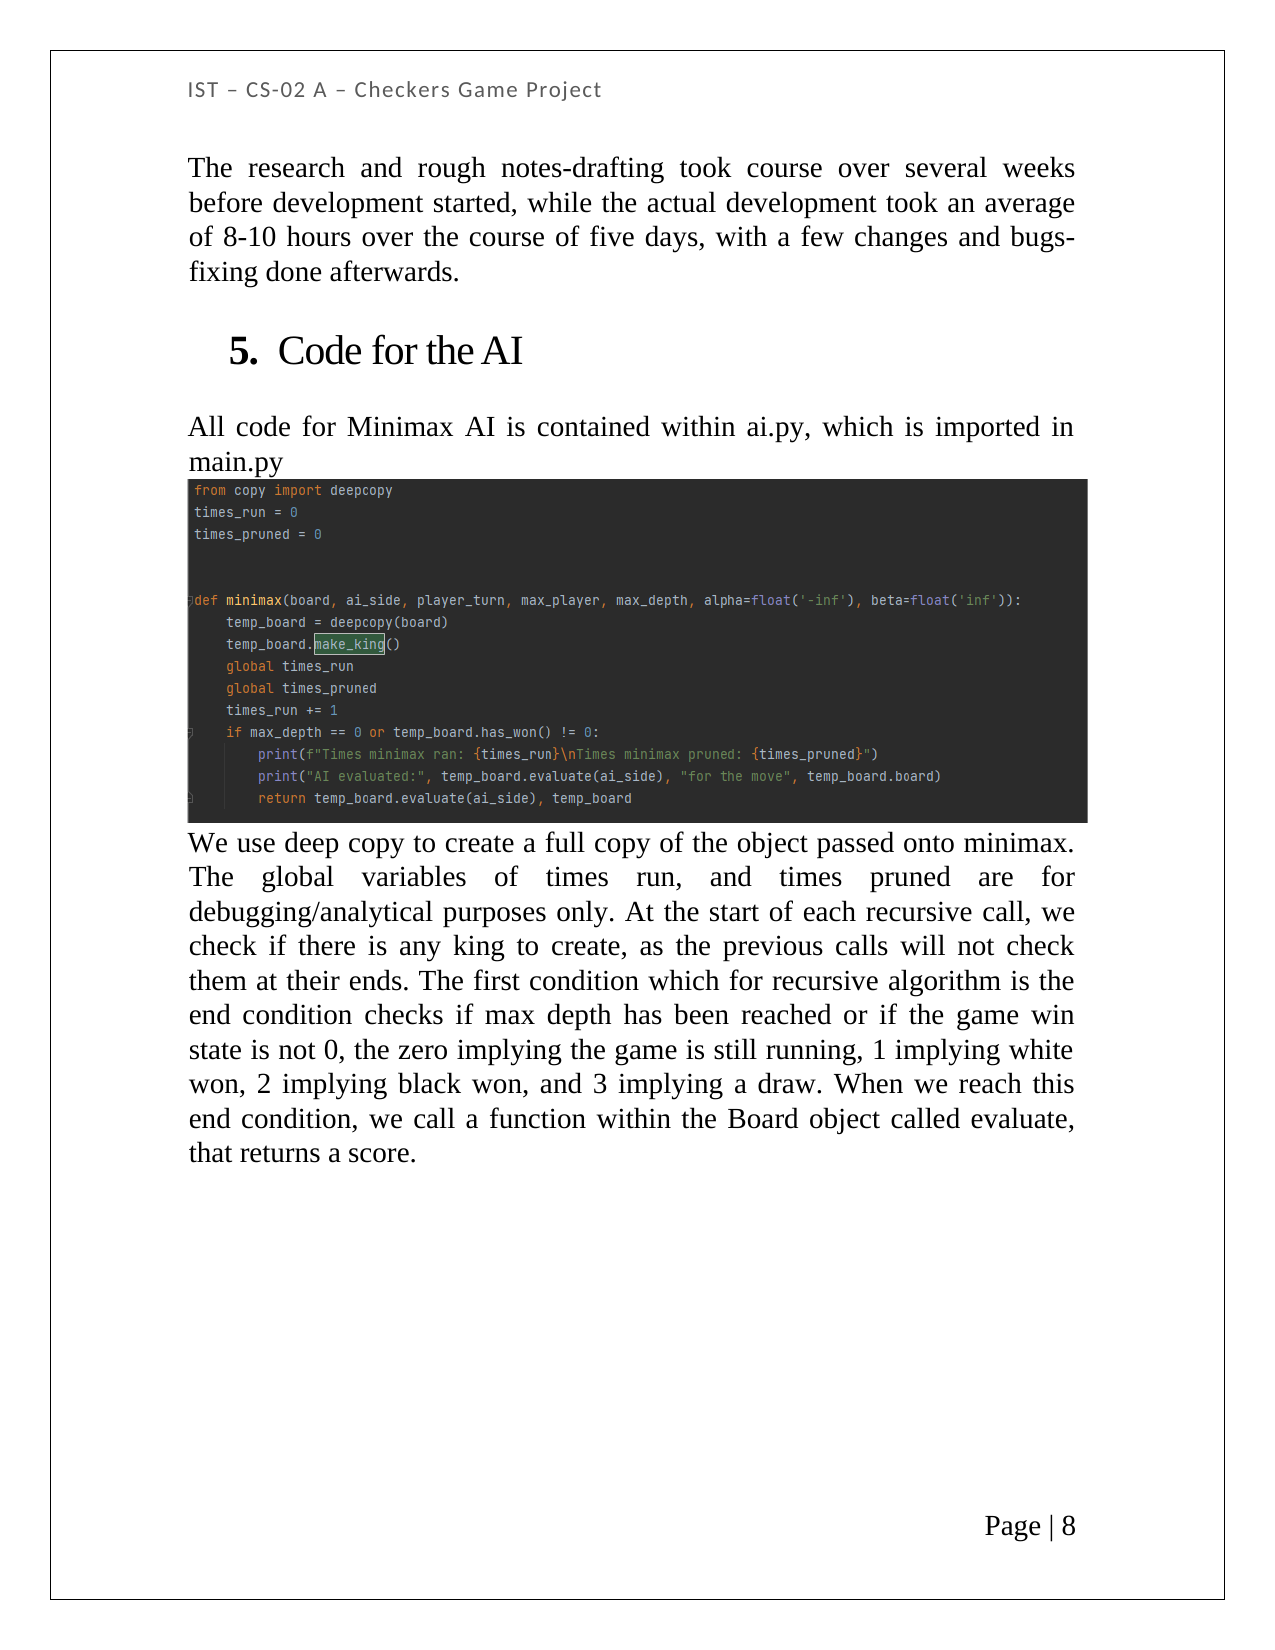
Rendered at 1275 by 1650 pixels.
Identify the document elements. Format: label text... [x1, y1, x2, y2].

text All code for Minimax AI is contained within ai.py, which is imported in main.py [187, 409, 1076, 477]
text The research and rough notes-drafting took course over several weeks before development started, while the actual development took an average of 8-10 hours over the course of five days, with a few changes and bugs-fixing done afterwards. [187, 150, 1076, 287]
title Code for the AI [228, 326, 1076, 373]
picture [187, 479, 1088, 823]
text We use deep copy to create a full copy of the object passed onto minimax. The global variables of times run, and times pruned are for debugging/analytical purposes only. At the start of each recursive call, we check if there is any king to create, as the previous calls will not check them at their ends. The first condition which for recursive algorithm is the end condition checks if max depth has been reached or if the game win state is not 0, the zero implying the game is still running, 1 implying white won, 2 implying black won, and 3 implying a draw. When we reach this end condition, we call a function within the Board object called evaluate, that returns a score. [187, 825, 1076, 1169]
